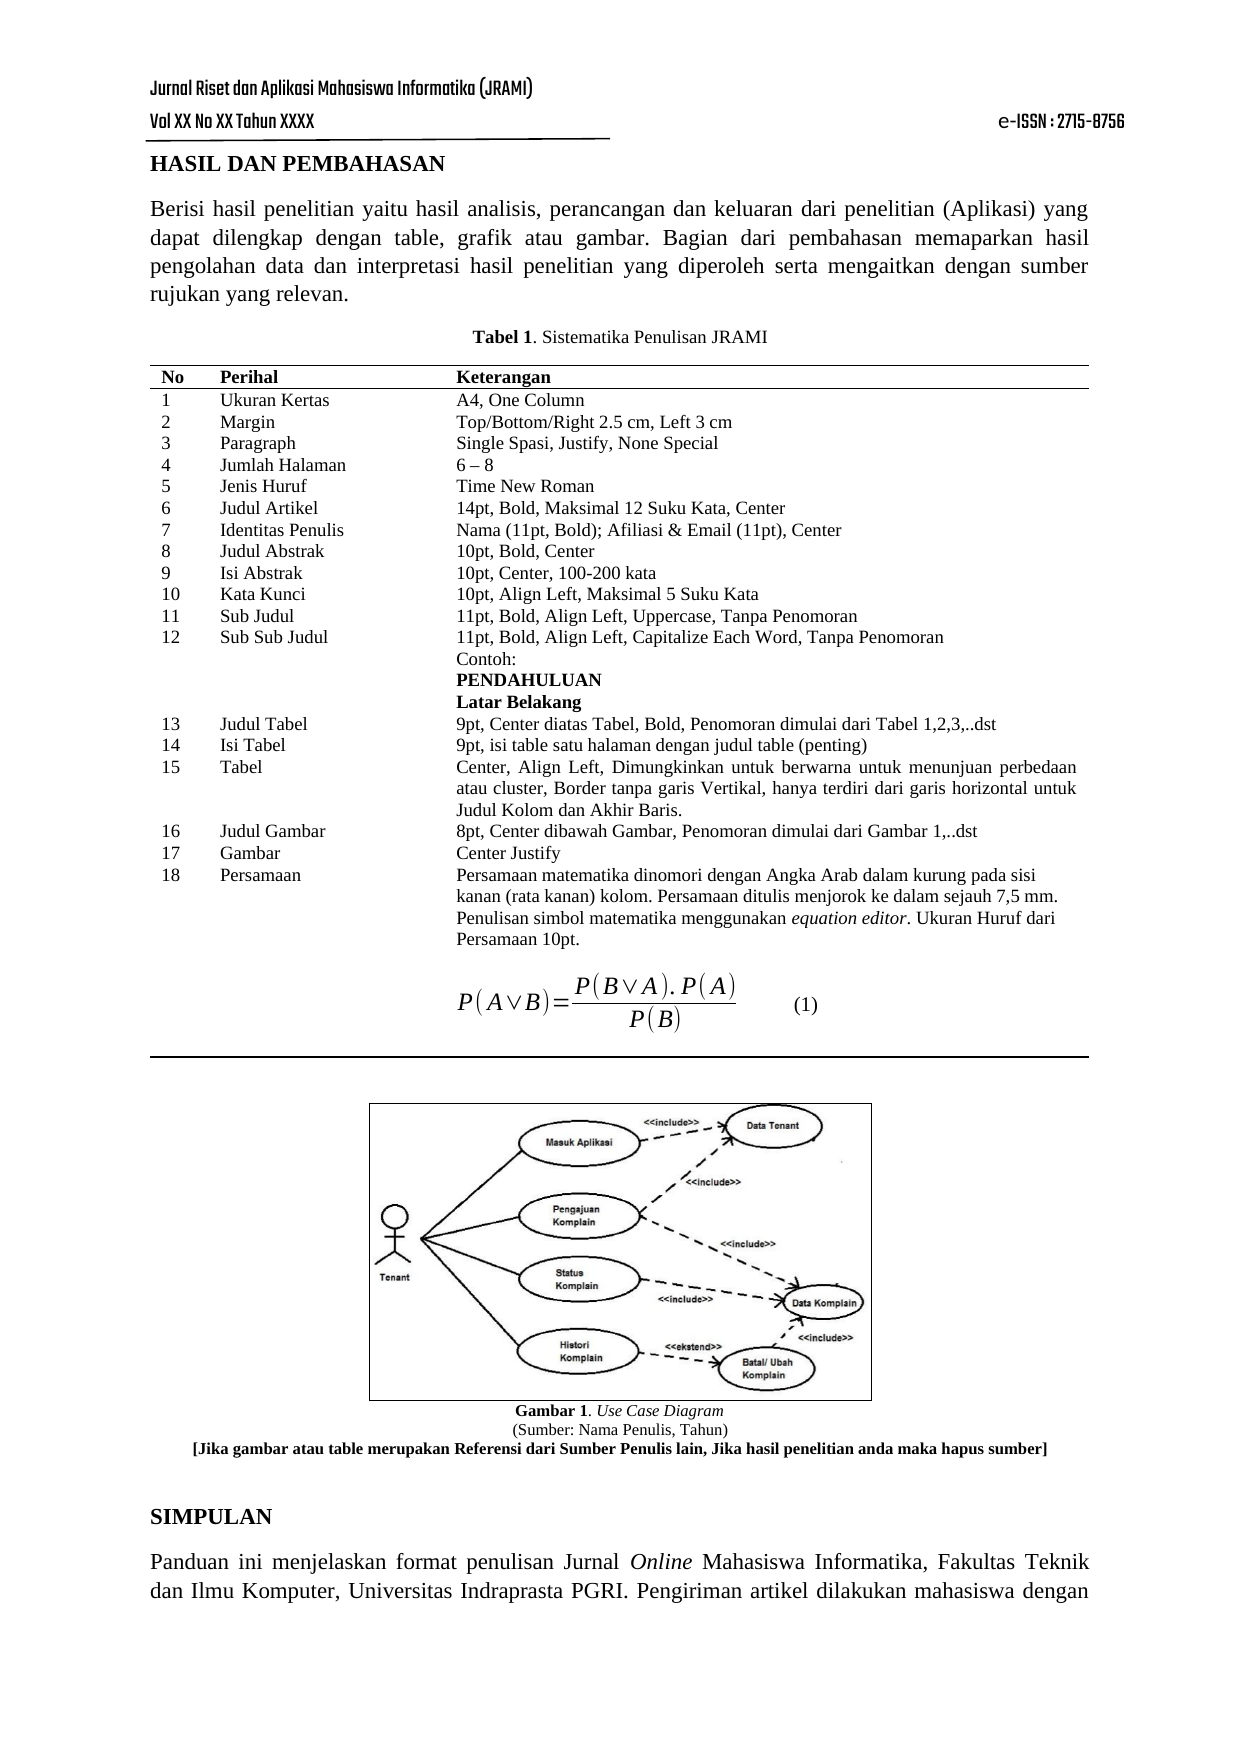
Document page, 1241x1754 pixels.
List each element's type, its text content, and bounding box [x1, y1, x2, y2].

table_cell 14pt, Bold, Maksimal 12 Suku Kata, Center [445, 497, 1089, 518]
table_cell Persamaan [209, 864, 445, 1056]
table_cell Top/Bottom/Right 2.5 cm, Left 3 cm [445, 411, 1089, 432]
table_cell 10pt, Bold, Center [445, 540, 1089, 562]
table_cell A4, One Column [445, 389, 1089, 411]
table_cell Center Justify [445, 842, 1089, 863]
table_cell Sub Sub Judul [209, 626, 445, 712]
table_cell Judul Tabel [209, 713, 445, 734]
table_cell 6 – 8 [445, 454, 1089, 475]
table_cell Paragraph [209, 432, 445, 454]
table_cell Isi Tabel [209, 734, 445, 756]
text Berisi hasil penelitian yaitu hasil analisis, perancangan dan keluaran dari penelitian (Aplikasi) yang dapat dilengkap dengan table, grafik atau gambar. Bagian dari pembahasan memaparkan hasil pengolahan data dan interpretasi hasil penelitian yang diperoleh serta mengaitkan dengan sumber rujukan yang relevan. [150, 195, 1090, 307]
table_cell Single Spasi, Justify, None Special [445, 432, 1089, 454]
table_cell 13 [150, 713, 208, 734]
table_cell 11 [150, 605, 208, 626]
table_cell Time New Roman [445, 475, 1089, 497]
table_cell 12 [150, 626, 208, 712]
table_cell 18 [150, 864, 208, 1056]
table_cell Jenis Huruf [209, 475, 445, 497]
table_cell Gambar [209, 842, 445, 863]
table_header No [150, 366, 208, 388]
table_cell 16 [150, 820, 208, 842]
table_cell 14 [150, 734, 208, 756]
table_cell 10 [150, 583, 208, 605]
table_cell 4 [150, 454, 208, 475]
table_cell Jumlah Halaman [209, 454, 445, 475]
table_cell Tabel [209, 756, 445, 820]
text Gambar 1. Use Case Diagram [150, 1401, 1090, 1420]
table_cell 11pt, Bold, Align Left, Capitalize Each Word, Tanpa Penomoran Contoh: PENDAHULUAN Latar Belakang [445, 626, 1089, 712]
table_cell 5 [150, 475, 208, 497]
table_cell 3 [150, 432, 208, 454]
table_cell Judul Artikel [209, 497, 445, 518]
table_cell 8 [150, 540, 208, 562]
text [150, 1548, 1090, 1603]
table_cell 7 [150, 519, 208, 540]
table_cell 8pt, Center dibawah Gambar, Penomoran dimulai dari Gambar 1,..dst [445, 820, 1089, 842]
table_cell Judul Abstrak [209, 540, 445, 562]
table_cell Identitas Penulis [209, 519, 445, 540]
text HASIL DAN PEMBAHASAN [150, 150, 1090, 176]
table_cell Sub Judul [209, 605, 445, 626]
table_cell 9 [150, 562, 208, 583]
table_cell Ukuran Kertas [209, 389, 445, 411]
table_cell 2 [150, 411, 208, 432]
table_cell Center, Align Left, Dimungkinkan untuk berwarna untuk menunjuan perbedaan atau cluster, Border tanpa garis Vertikal, hanya terdiri dari garis horizontal untuk Judul Kolom dan Akhir Baris. [445, 756, 1089, 820]
text SIMPULAN [150, 1503, 1090, 1529]
table_cell 10pt, Center, 100-200 kata [445, 562, 1089, 583]
table_cell Isi Abstrak [209, 562, 445, 583]
table_cell 10pt, Align Left, Maksimal 5 Suku Kata [445, 583, 1089, 605]
table_cell 17 [150, 842, 208, 863]
text [Jika gambar atau table merupakan Referensi dari Sumber Penulis lain, Jika hasil penelitian anda maka hapus sumber] [150, 1439, 1090, 1458]
table_cell 9pt, isi table satu halaman dengan judul table (penting) [445, 734, 1089, 756]
table_cell 15 [150, 756, 208, 820]
table_cell 1 [150, 389, 208, 411]
table_cell Margin [209, 411, 445, 432]
table_cell 6 [150, 497, 208, 518]
table_cell Judul Gambar [209, 820, 445, 842]
text (Sumber: Nama Penulis, Tahun) [150, 1420, 1090, 1439]
text Tabel 1. Sistematika Penulisan JRAMI [150, 326, 1090, 347]
table_header Perihal [209, 366, 445, 388]
table_cell 9pt, Center diatas Tabel, Bold, Penomoran dimulai dari Tabel 1,2,3,..dst [445, 713, 1089, 734]
table_cell Persamaan matematika dinomori dengan Angka Arab dalam kurung pada sisi kanan (rata kanan) kolom. Persamaan ditulis menjorok ke dalam sejauh 7,5 mm. Penulisan simbol matematika menggunakan equation editor. Ukuran Huruf dari Persamaan 10pt. (1) [445, 864, 1089, 1056]
table_cell Nama (11pt, Bold); Afiliasi & Email (11pt), Center [445, 519, 1089, 540]
table_cell 11pt, Bold, Align Left, Uppercase, Tanpa Penomoran [445, 605, 1089, 626]
table_header Keterangan [445, 366, 1089, 388]
table_cell Kata Kunci [209, 583, 445, 605]
picture [370, 1104, 871, 1400]
